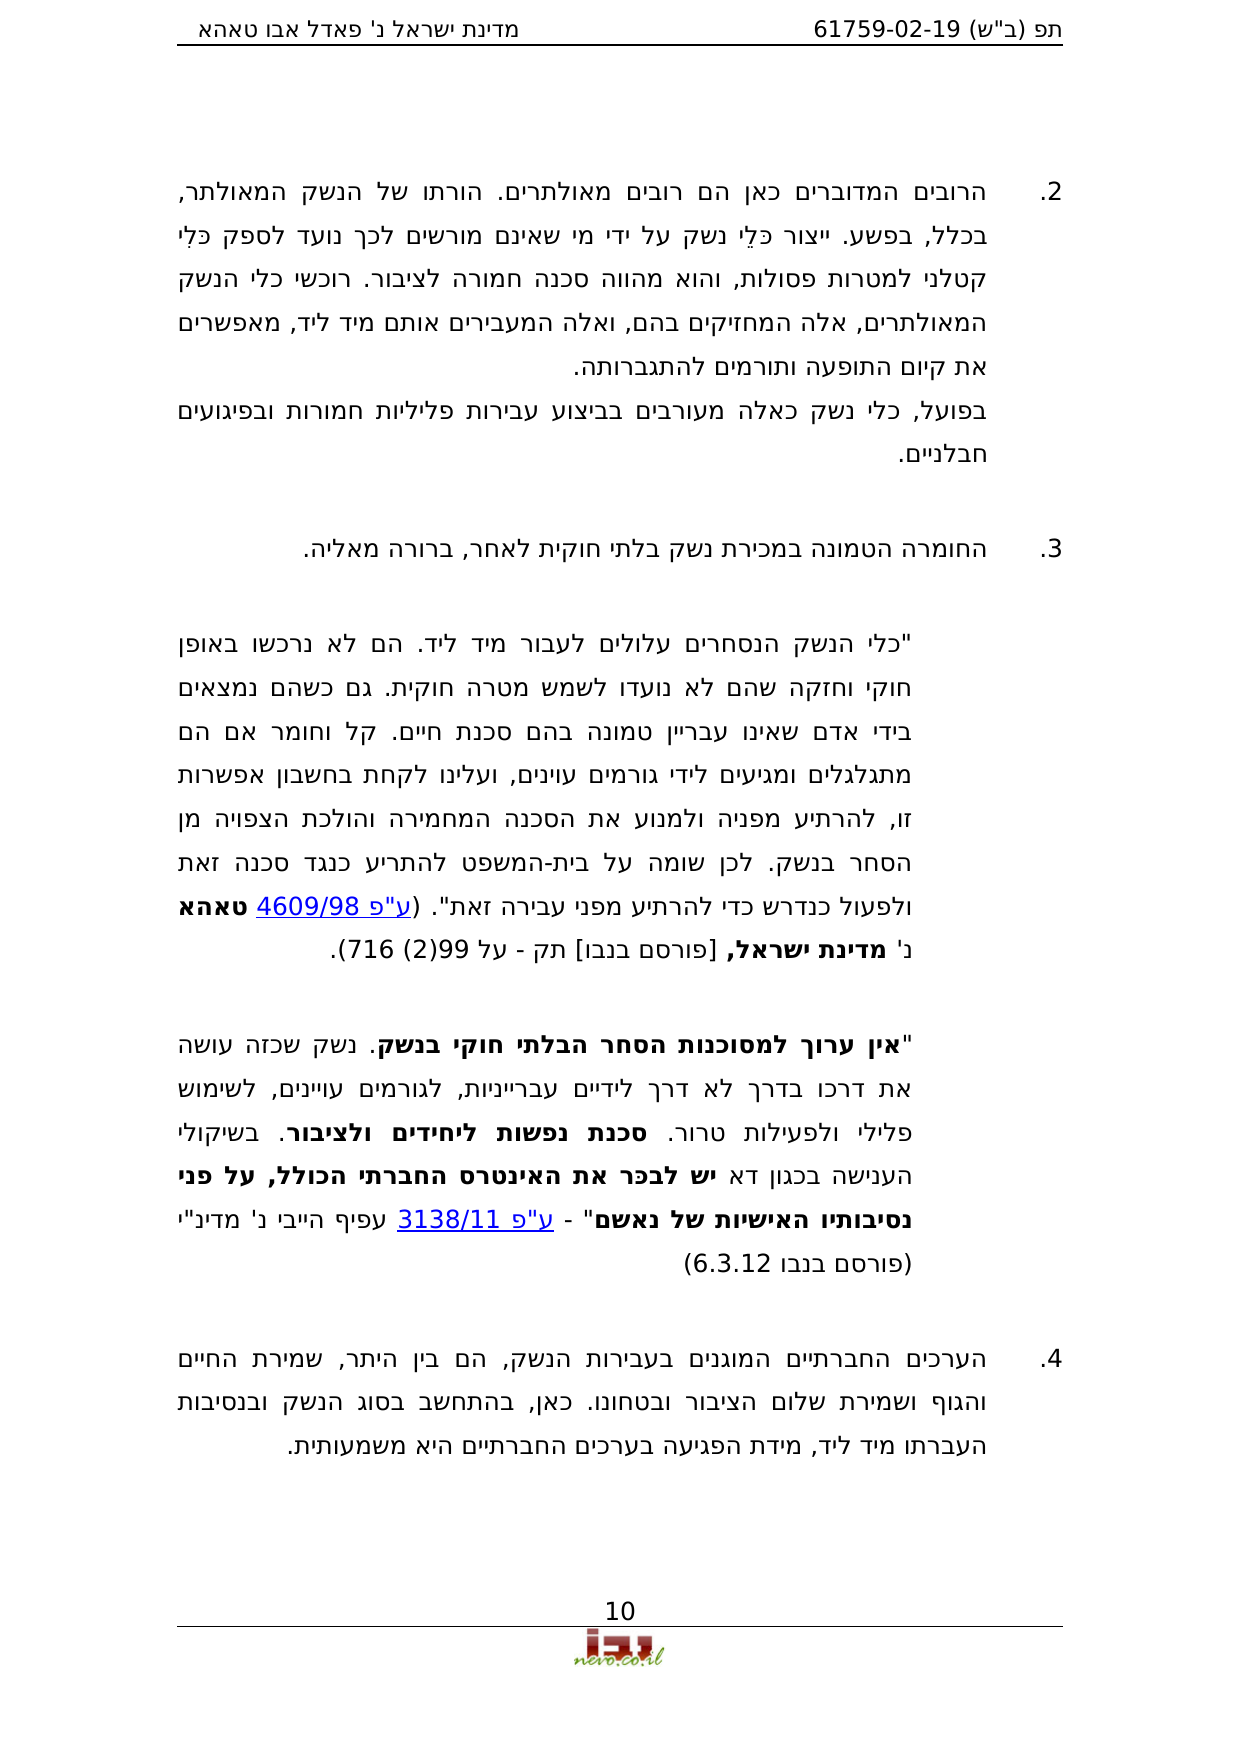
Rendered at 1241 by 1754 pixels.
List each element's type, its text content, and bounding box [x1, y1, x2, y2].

text 2. הרובים המדוברים כאן הם רובים מאולתרים. הורתו של הנשק המאולתר, בכלל, בפשע. ייצור כּלֵי נשק על ידי מי שאינם מורשים לכך נועד לספק כּלִי קטלני למטרות פסולות, והוא מהווה סכנה חמורה לציבור. רוכשי כלי הנשק המאולתרים, אלה המחזיקים בהם, ואלה המעבירים אותם מיד ליד, מאפשרים את קיום התופעה ותורמים להתגברותה. [177, 177, 1063, 381]
text בפועל, כלי נשק כאלה מעורבים בביצוע עבירות פליליות חמורות ובפיגועים חבלניים. [177, 396, 1047, 469]
text "כלי הנשק הנסחרים עלולים לעבור מיד ליד. הם לא נרכשו באופן חוקי וחזקה שהם לא נועדו לשמש מטרה חוקית. גם כשהם נמצאים בידי אדם שאינו עבריין טמונה בהם סכנת חיים. קל וחומר אם הם מתגלגלים ומגיעים לידי גורמים עוינים, ועלינו לקחת בחשבון אפשרות זו, להרתיע מפניה ולמנוע את הסכנה המחמירה והולכת הצפויה מן הסחר בנשק. לכן שומה על בית-המשפט להתריע כנגד סכנה זאת ולפעול כנדרש כדי להרתיע מפני עבירה זאת". (ע"פ 4609/98 טאהא נ' מדינת ישראל, [פורסם בנבו] תק - על 99(2) 716). [177, 629, 913, 965]
text "אין ערוך למסוכנות הסחר הבלתי חוקי בנשק. נשק שכזה עושה את דרכו בדרך לא דרך לידיים עברייניות, לגורמים עויינים, לשימוש פלילי ולפעילות טרור. סכנת נפשות ליחידים ולציבור. בשיקולי הענישה בכגון דא יש לבכּר את האינטרס החברתי הכולל, על פני נסיבותיו האישיות של נאשם" - ע"פ 3138/11 עפיף הייבי נ' מדינ"י (פורסם בנבו 6.3.12) [177, 1030, 913, 1278]
picture [574, 1628, 666, 1667]
text 4. הערכים החברתיים המוגנים בעבירות הנשק, הם בין היתר, שמירת החיים והגוף ושמירת שלום הציבור ובטחונו. כאן, בהתחשב בסוג הנשק ובנסיבות העברתו מיד ליד, מידת הפגיעה בערכים החברתיים היא משמעותית. [177, 1344, 1063, 1461]
text 3. החומרה הטמונה במכירת נשק בלתי חוקית לאחר, ברורה מאליה. [177, 534, 1063, 564]
